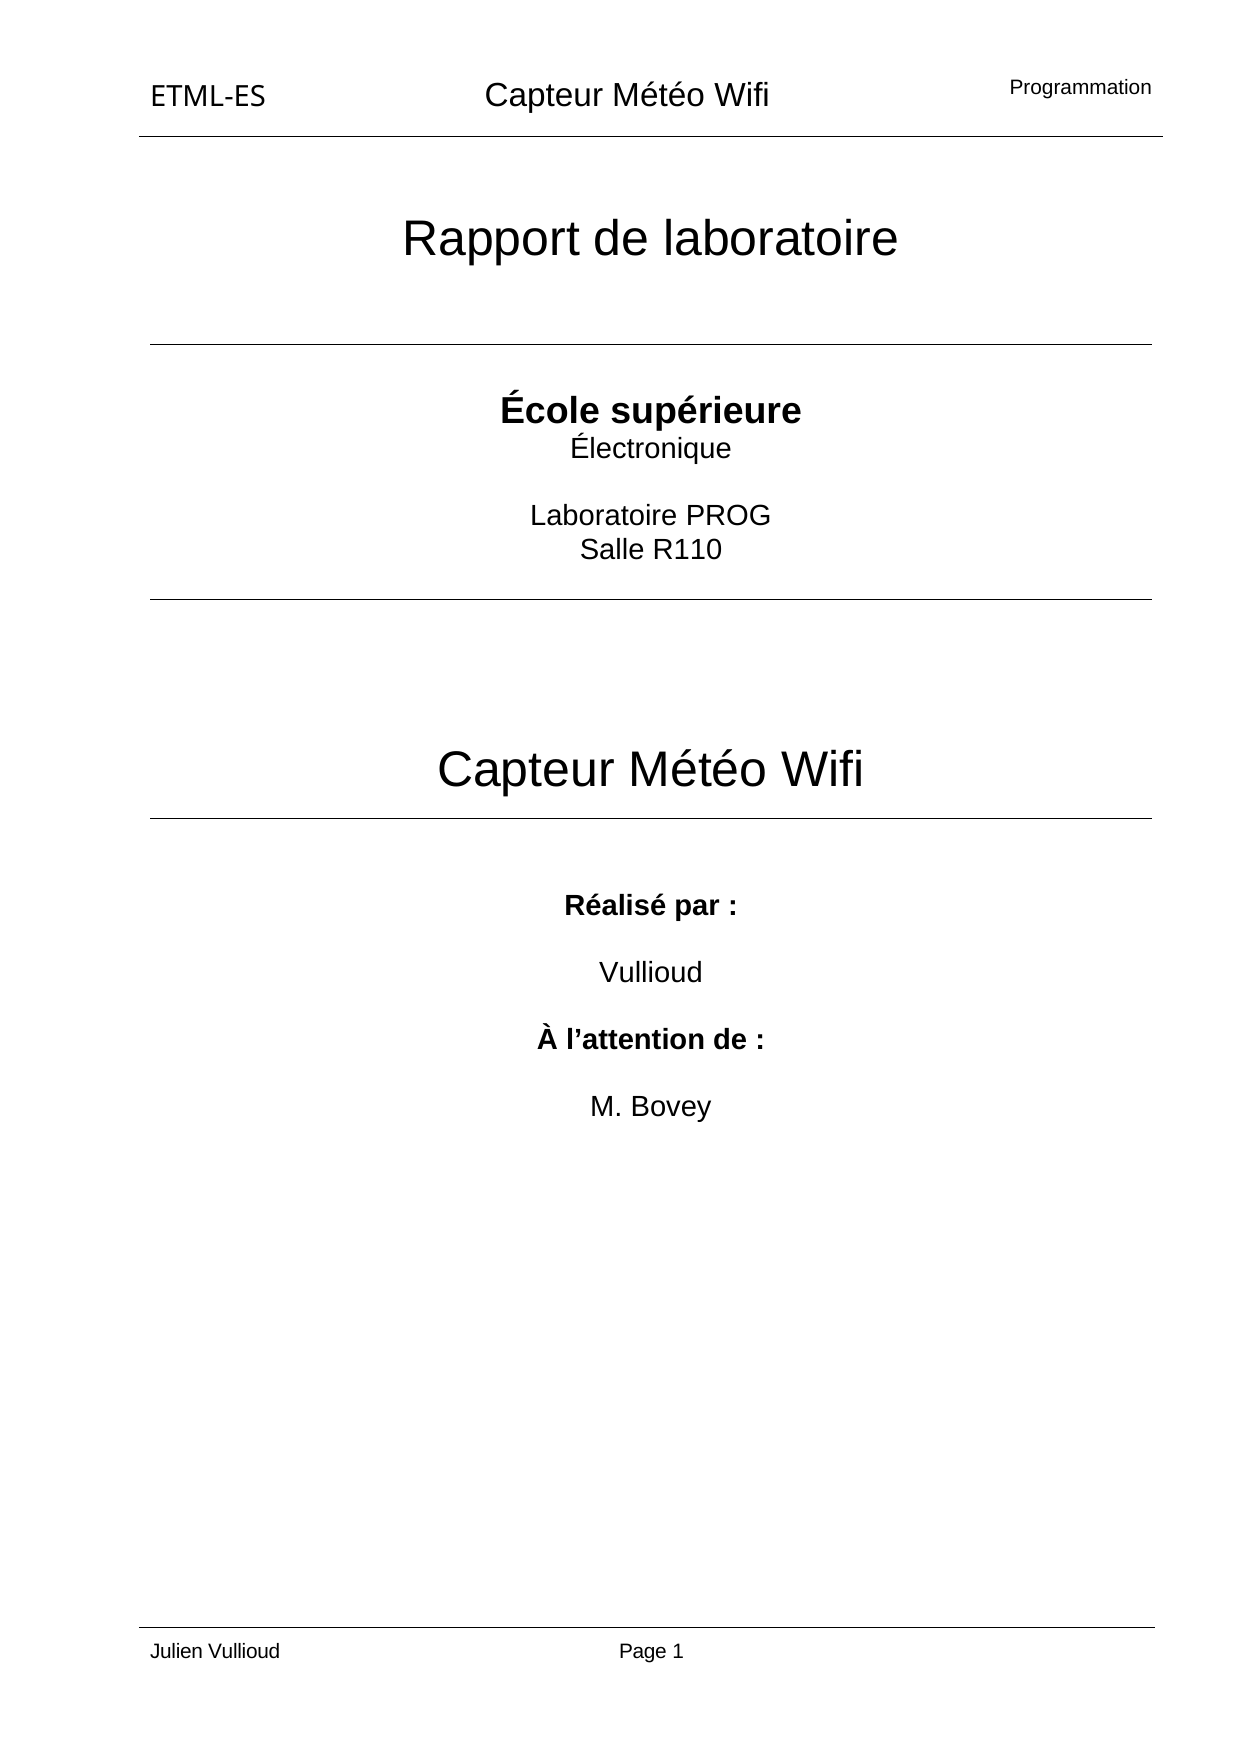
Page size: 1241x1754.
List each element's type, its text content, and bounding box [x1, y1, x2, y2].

text Réalisé par : [150, 888, 1152, 922]
text M. Bovey [150, 1089, 1152, 1123]
text À l’attention de : [150, 1022, 1152, 1056]
text Électronique [150, 431, 1152, 465]
text Vullioud [150, 955, 1152, 989]
title Capteur Météo Wifi [150, 740, 1152, 797]
text École supérieure [150, 388, 1152, 431]
text Rapport de laboratoire [150, 208, 1152, 266]
text Laboratoire PROG [150, 498, 1152, 532]
text Salle R110 [150, 532, 1152, 565]
